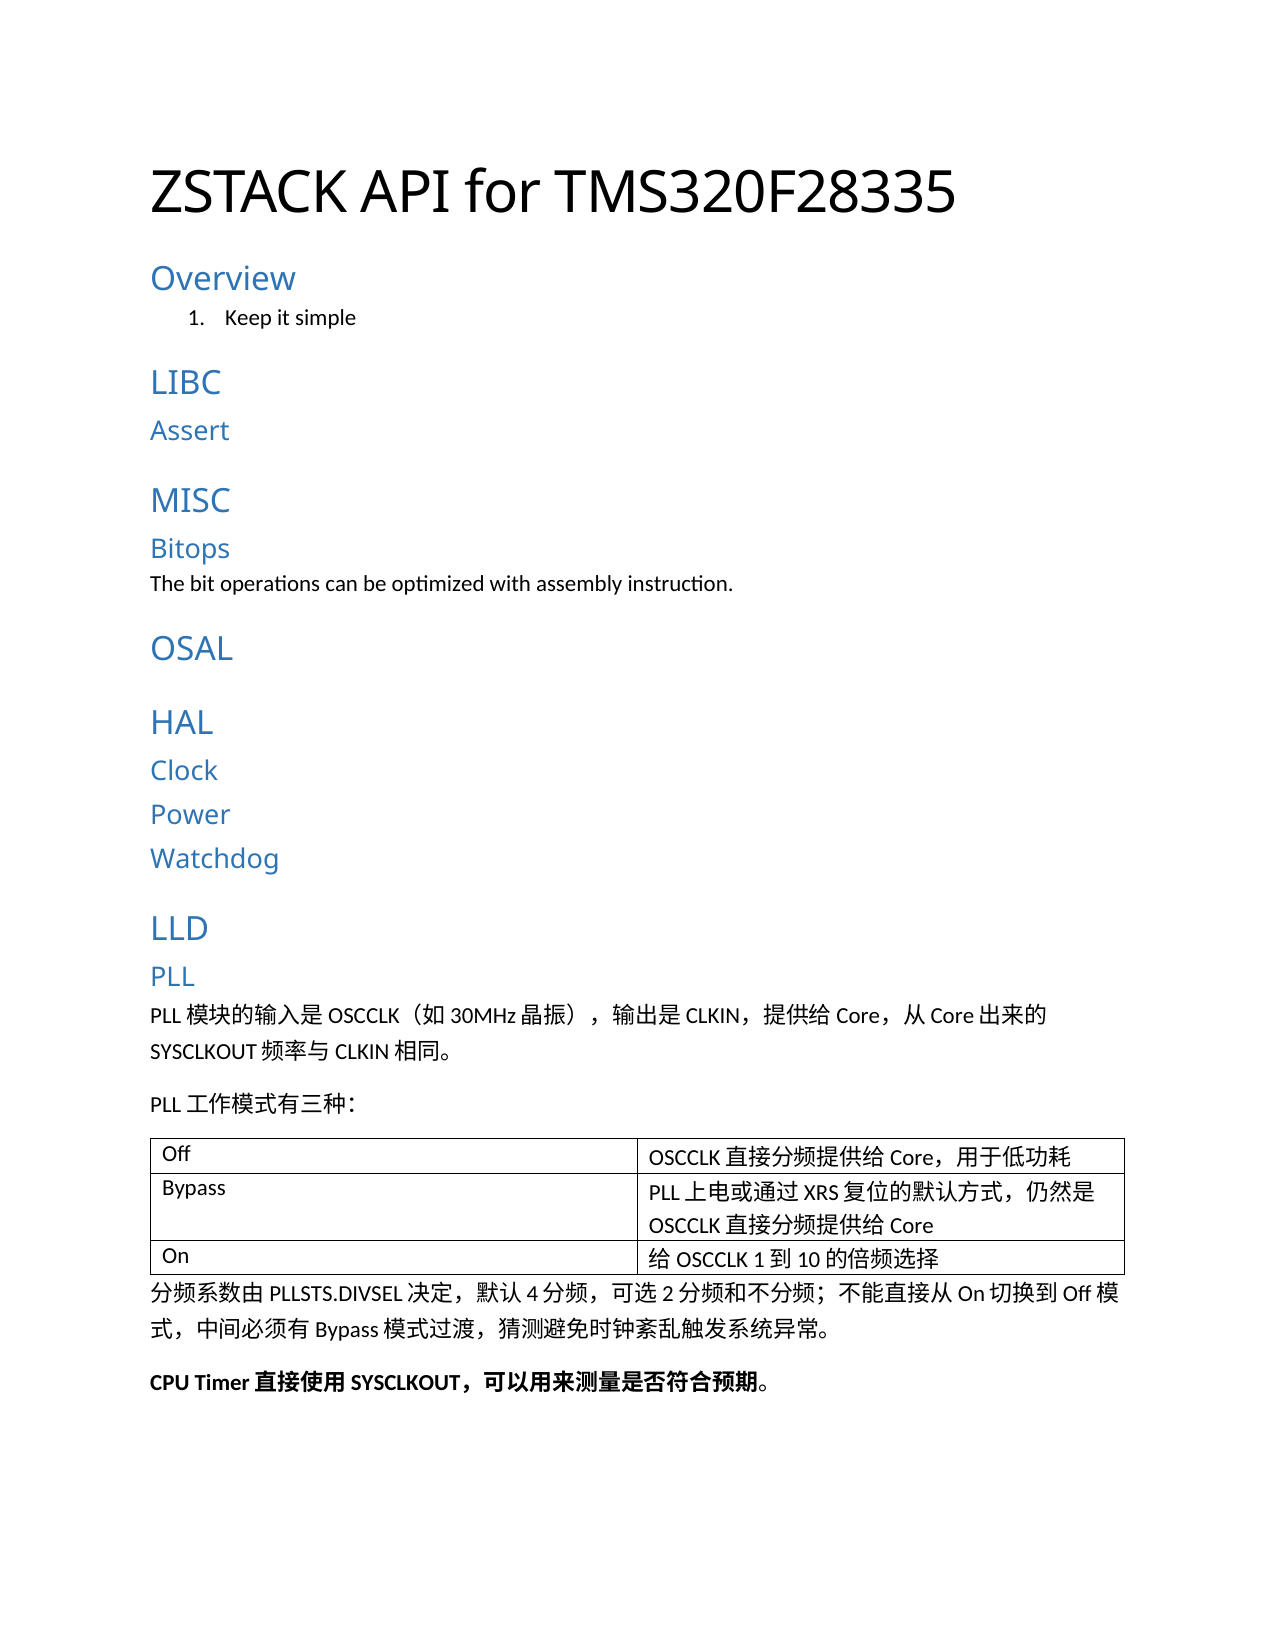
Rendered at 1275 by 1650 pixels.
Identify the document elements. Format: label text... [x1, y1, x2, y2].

title ZSTACK API for TMS320F28335 [150, 150, 1125, 229]
text 分频系数由PLLSTS.DIVSEL决定，默认4分频，可选2分频和不分频；不能直接从On切换到Off模式，中间必须有Bypass模式过渡，猜测避免时钟紊乱触发系统异常。 [150, 1275, 1125, 1344]
text CPU Timer直接使用SYSCLKOUT，可以用来测量是否符合预期。 [150, 1364, 1125, 1397]
table_header Off [151, 1139, 637, 1172]
table_header OSCCLK直接分频提供给Core，用于低功耗 [638, 1139, 1124, 1172]
subtitle Bitops [150, 530, 1125, 567]
text The bit operations can be optimized with assembly instruction. [150, 569, 1125, 597]
text PLL模块的输入是OSCCLK（如30MHz晶振），输出是CLKIN，提供给Core，从Core出来的SYSCLKOUT频率与CLKIN相同。 [150, 997, 1125, 1066]
subtitle Overview [150, 254, 1125, 300]
subtitle Power [150, 796, 1125, 833]
subtitle PLL [150, 958, 1125, 994]
table_cell Bypass [151, 1174, 637, 1240]
subtitle LIBC [150, 359, 1125, 404]
subtitle LLD [150, 904, 1125, 950]
subtitle HAL [150, 699, 1125, 744]
table_cell On [151, 1241, 637, 1274]
table_cell PLL上电或通过XRS复位的默认方式，仍然是OSCCLK直接分频提供给Core [638, 1174, 1124, 1240]
text PLL工作模式有三种： [150, 1086, 1125, 1119]
subtitle MISC [150, 477, 1125, 522]
subtitle Assert [150, 412, 1125, 449]
subtitle Watchdog [150, 840, 1125, 877]
list Keep it simple [187, 303, 1125, 331]
subtitle Clock [150, 752, 1125, 789]
subtitle OSAL [150, 625, 1125, 670]
table_cell 给OSCCLK 1到10的倍频选择 [638, 1241, 1124, 1274]
